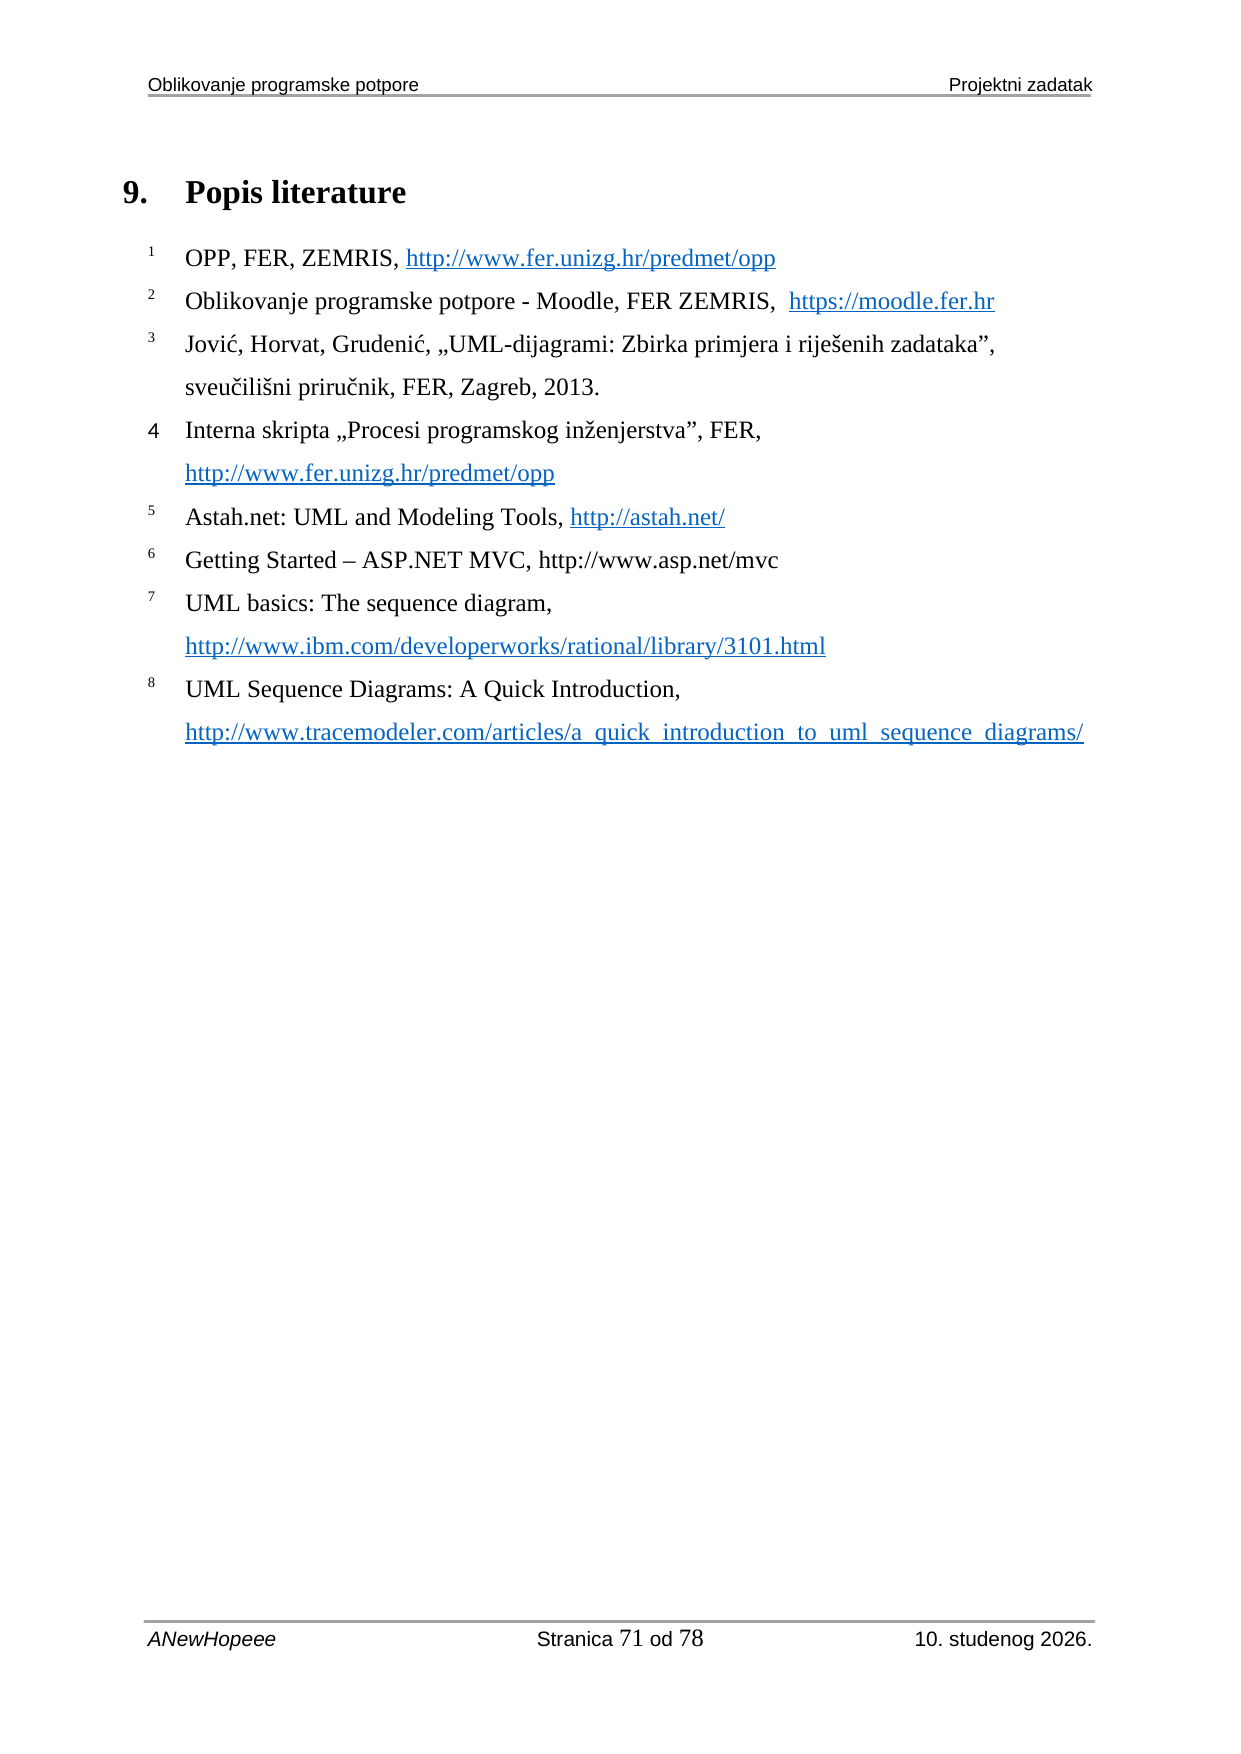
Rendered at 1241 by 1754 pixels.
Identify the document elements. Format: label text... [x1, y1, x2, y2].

list UML basics: The sequence diagram, http://www.ibm.com/developerworks/rational/library/3101.html [148, 588, 1093, 660]
subtitle Popis literature [148, 173, 1093, 211]
list Getting Started – ASP.NET MVC, http://www.asp.net/mvc [148, 545, 1093, 573]
list OPP, FER, ZEMRIS, http://www.fer.unizg.hr/predmet/opp [148, 243, 1093, 271]
list Jović, Horvat, Grudenić, „UML-dijagrami: Zbirka primjera i riješenih zadataka”, sveučilišni priručnik, FER, Zagreb, 2013. [148, 329, 1093, 401]
list Astah.net: UML and Modeling Tools, http://astah.net/ [148, 502, 1093, 530]
list Oblikovanje programske potpore - Moodle, FER ZEMRIS, https://moodle.fer.hr [148, 286, 1093, 314]
list UML Sequence Diagrams: A Quick Introduction, http://www.tracemodeler.com/articles/a_quick_introduction_to_uml_sequence_diagrams/ [148, 674, 1093, 746]
list Interna skripta „Procesi programskog inženjerstva”, FER, http://www.fer.unizg.hr/predmet/opp [148, 415, 1093, 487]
